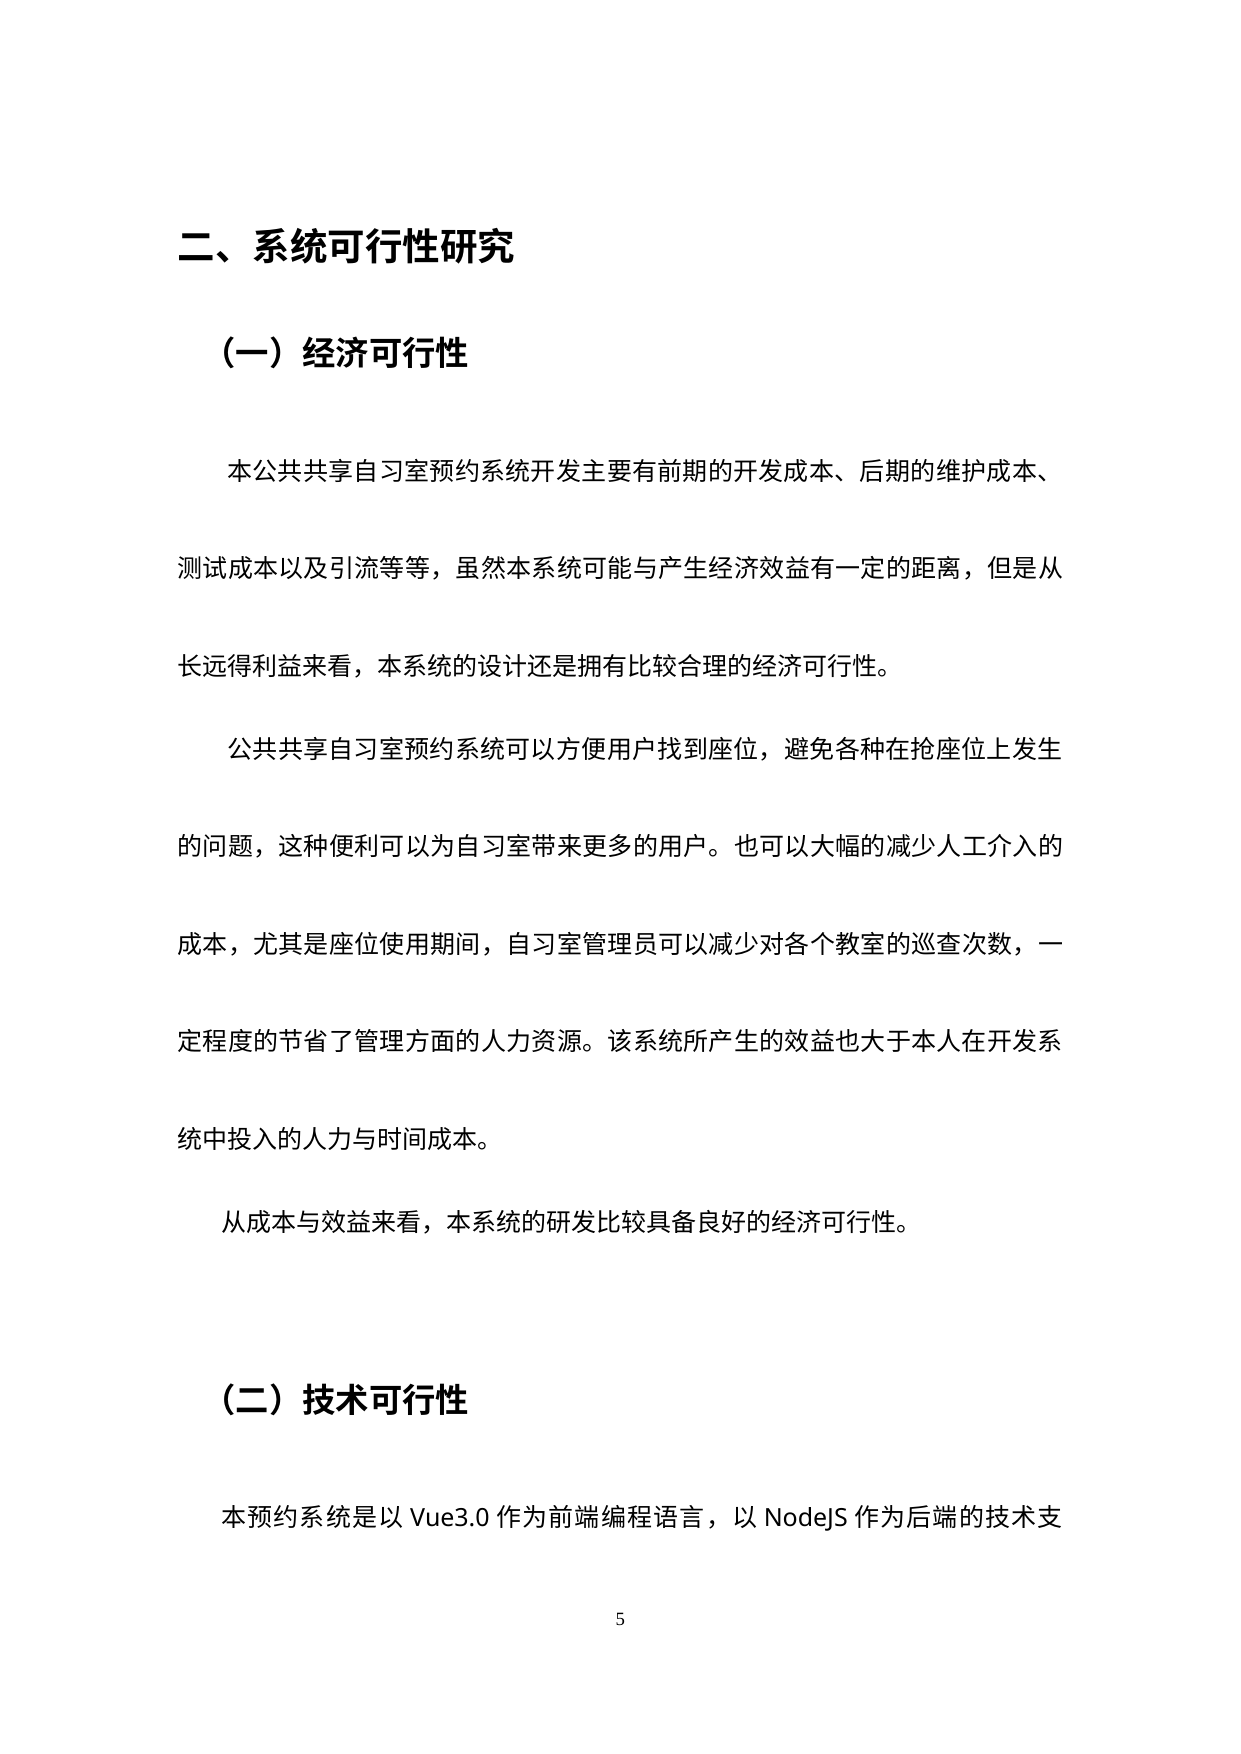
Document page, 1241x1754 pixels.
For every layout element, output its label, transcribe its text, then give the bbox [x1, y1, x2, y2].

list 经济可行性 [202, 327, 1063, 375]
list 技术可行性 [202, 1374, 1063, 1422]
text 公共共享自习室预约系统可以方便用户找到座位，避免各种在抢座位上发生的问题，这种便利可以为自习室带来更多的用户。也可以大幅的减少人工介入的成本，尤其是座位使用期间，自习室管理员可以减少对各个教室的巡查次数，一定程度的节省了管理方面的人力资源。该系统所产生的效益也大于本人在开发系统中投入的人力与时间成本。 [177, 715, 1063, 1170]
subtitle 系统可行性研究 [177, 212, 1063, 277]
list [177, 1483, 1063, 1548]
text 本公共共享自习室预约系统开发主要有前期的开发成本、后期的维护成本、测试成本以及引流等等，虽然本系统可能与产生经济效益有一定的距离，但是从长远得利益来看，本系统的设计还是拥有比较合理的经济可行性。 [177, 437, 1063, 697]
text 从成本与效益来看，本系统的研发比较具备良好的经济可行性。 [177, 1188, 1063, 1253]
